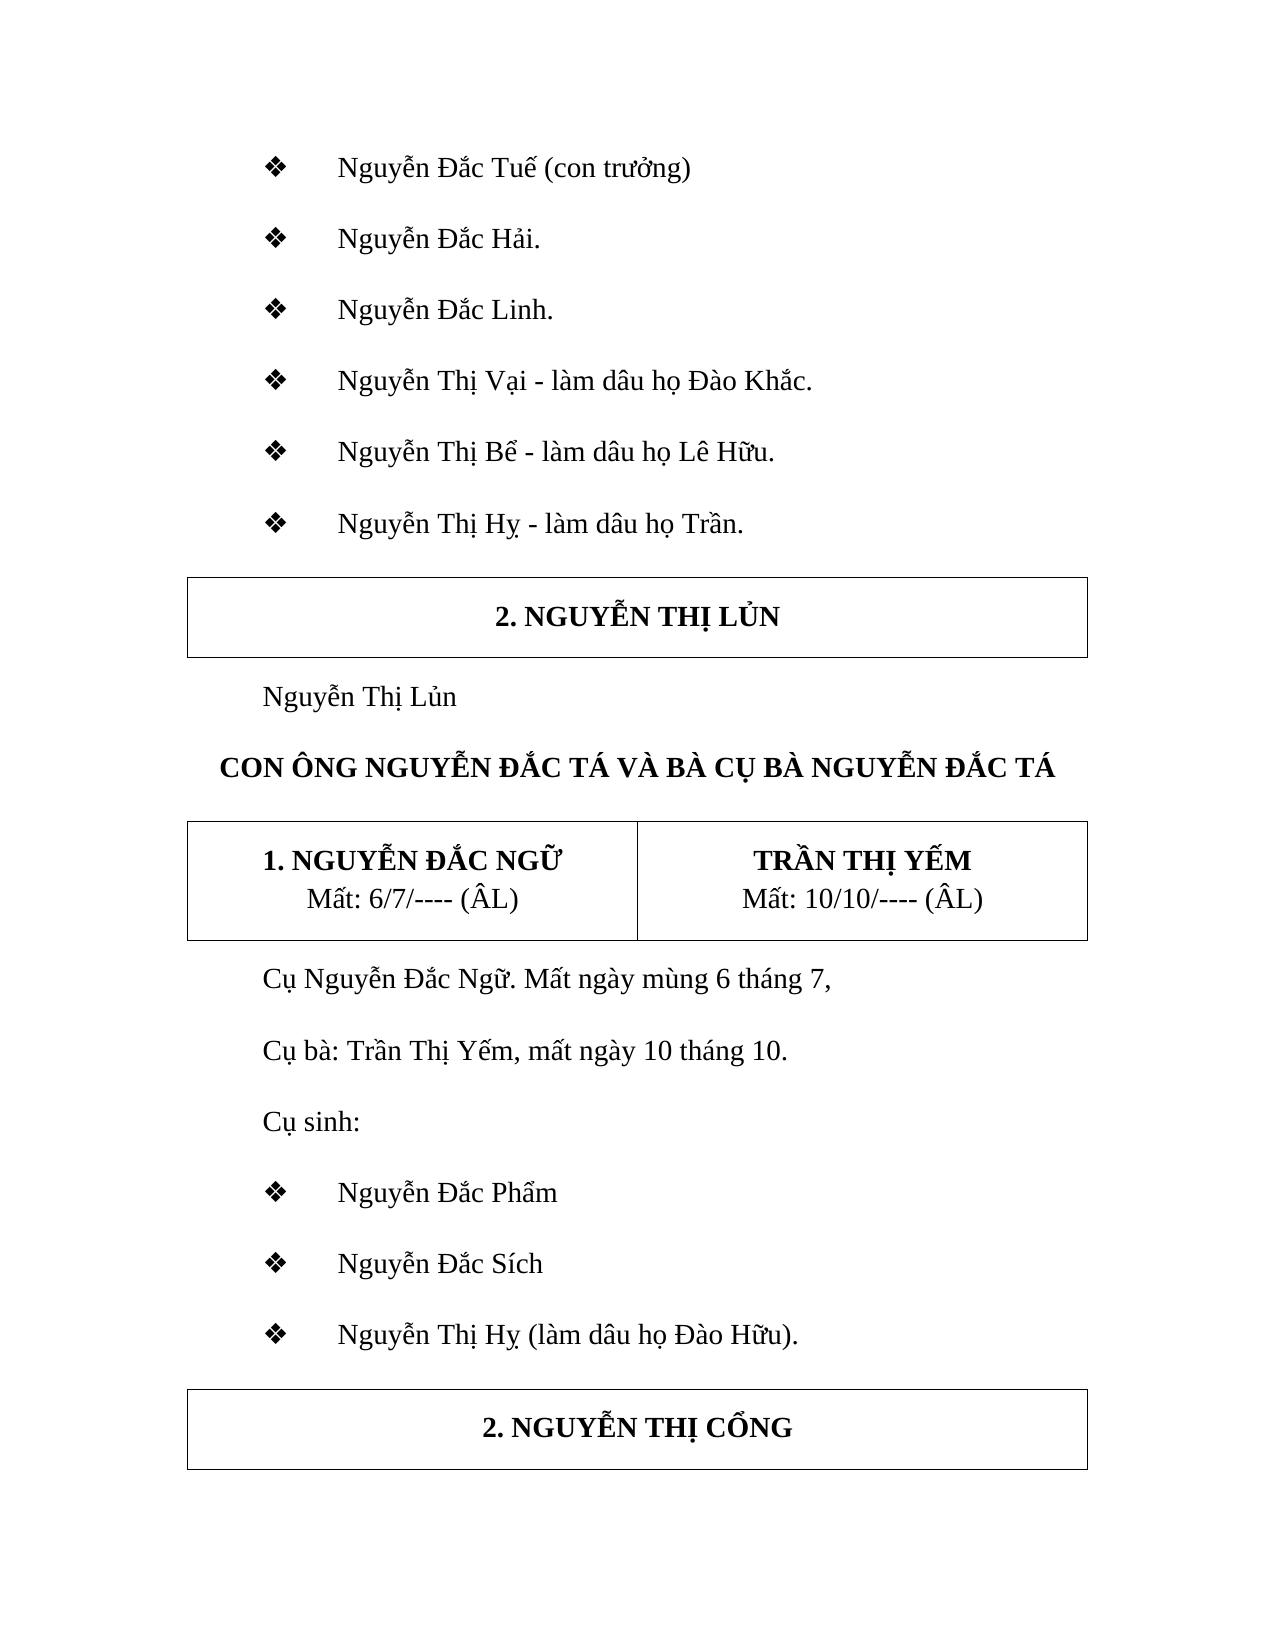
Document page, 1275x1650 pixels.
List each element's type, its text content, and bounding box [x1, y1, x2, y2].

text Cụ bà: Trần Thị Yếm, mất ngày 10 tháng 10. [187, 1033, 1087, 1066]
text ❖ Nguyễn Thị Hỵ - làm dâu họ Trần. [187, 506, 1087, 539]
text ❖ Nguyễn Đắc Linh. [187, 292, 1087, 326]
text Nguyễn Thị Lủn [187, 679, 1087, 712]
text CON ÔNG NGUYỄN ĐẮC TÁ VÀ BÀ CỤ BÀ NGUYỄN ĐẮC TÁ [187, 750, 1087, 783]
table_header 2. NGUYỄN THỊ CỔNG [188, 1390, 1087, 1469]
text Cụ sinh: [187, 1104, 1087, 1137]
text ❖ Nguyễn Đắc Phẩm [187, 1175, 1087, 1209]
table_header 2. NGUYỄN THỊ LỦN [188, 578, 1087, 657]
text ❖ Nguyễn Đắc Hải. [187, 221, 1087, 255]
text ❖ Nguyễn Thị Hỵ (làm dâu họ Đào Hữu). [187, 1317, 1087, 1351]
text ❖ Nguyễn Thị Bể - làm dâu họ Lê Hữu. [187, 434, 1087, 468]
text ❖ Nguyễn Thị Vại - làm dâu họ Đào Khắc. [187, 363, 1087, 397]
text Cụ Nguyễn Đắc Ngữ. Mất ngày mùng 6 tháng 7, [187, 962, 1087, 995]
table_header 1. NGUYỄN ĐẮC NGỮ Mất: 6/7/---- (ÂL) [188, 822, 637, 940]
text ❖ Nguyễn Đắc Sích [187, 1246, 1087, 1280]
table_header TRẦN THỊ YẾM Mất: 10/10/---- (ÂL) [638, 822, 1087, 940]
text ❖ Nguyễn Đắc Tuế (con trưởng) [187, 150, 1087, 183]
